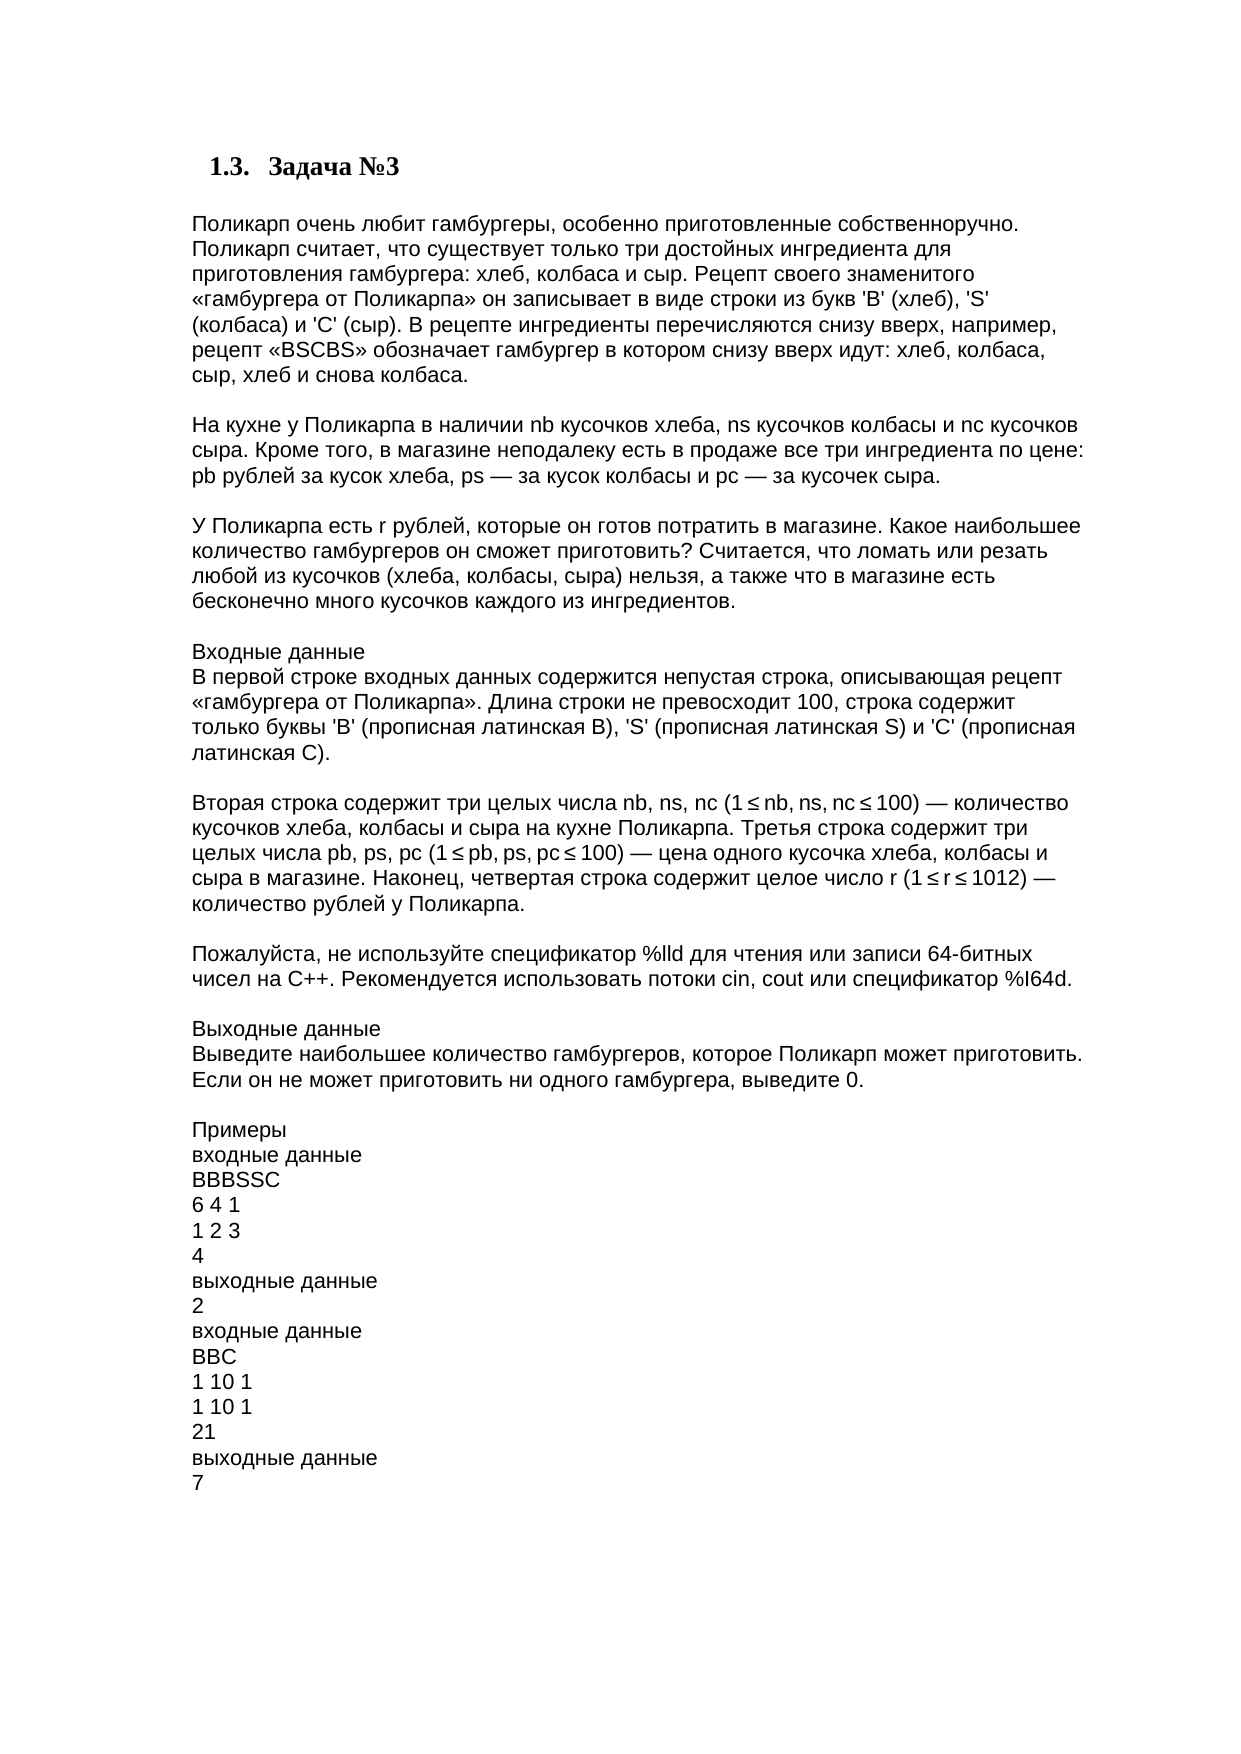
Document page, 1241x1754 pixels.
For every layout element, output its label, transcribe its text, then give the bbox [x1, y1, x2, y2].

subtitle Задача №3 [209, 150, 1090, 181]
text На кухне у Поликарпа в наличии nb кусочков хлеба, ns кусочков колбасы и nc кусочков сыра. Кроме того, в магазине неподалеку есть в продаже все три ингредиента по цене: pb рублей за кусок хлеба, ps — за кусок колбасы и pc — за кусочек сыра. [192, 412, 1090, 488]
text У Поликарпа есть r рублей, которые он готов потратить в магазине. Какое наибольшее количество гамбургеров он сможет приготовить? Считается, что ломать или резать любой из кусочков (хлеба, колбасы, сыра) нельзя, а также что в магазине есть бесконечно много кусочков каждого из ингредиентов. [192, 513, 1090, 614]
text Выходные данные Выведите наибольшее количество гамбургеров, которое Поликарп может приготовить. Если он не может приготовить ни одного гамбургера, выведите 0. [192, 1016, 1090, 1092]
text Примеры входные данные BBBSSC 6 4 1 1 2 3 4 выходные данные 2 входные данные BBC 1 10 1 1 10 1 21 выходные данные 7 [192, 1117, 1090, 1524]
text Поликарп очень любит гамбургеры, особенно приготовленные собственноручно. Поликарп считает, что существует только три достойных ингредиента для приготовления гамбургера: хлеб, колбаса и сыр. Рецепт своего знаменитого «гамбургера от Поликарпа» он записывает в виде строки из букв 'B' (хлеб), 'S' (колбаса) и 'C' (сыр). В рецепте ингредиенты перечисляются снизу вверх, например, рецепт «ВSCBS» обозначает гамбургер в котором снизу вверх идут: хлеб, колбаса, сыр, хлеб и снова колбаса. [192, 211, 1090, 387]
text Вторая строка содержит три целых числа nb, ns, nc (1 ≤ nb, ns, nc ≤ 100) — количество кусочков хлеба, колбасы и сыра на кухне Поликарпа. Третья строка содержит три целых числа pb, ps, pc (1 ≤ pb, ps, pc ≤ 100) — цена одного кусочка хлеба, колбасы и сыра в магазине. Наконец, четвертая строка содержит целое число r (1 ≤ r ≤ 1012) — количество рублей у Поликарпа. [192, 790, 1090, 916]
text Входные данные В первой строке входных данных содержится непустая строка, описывающая рецепт «гамбургера от Поликарпа». Длина строки не превосходит 100, строка содержит только буквы 'B' (прописная латинская B), 'S' (прописная латинская S) и 'C' (прописная латинская C). [192, 639, 1090, 765]
text Пожалуйста, не используйте спецификатор %lld для чтения или записи 64-битных чисел на С++. Рекомендуется использовать потоки cin, cout или спецификатор %I64d. [192, 941, 1090, 991]
